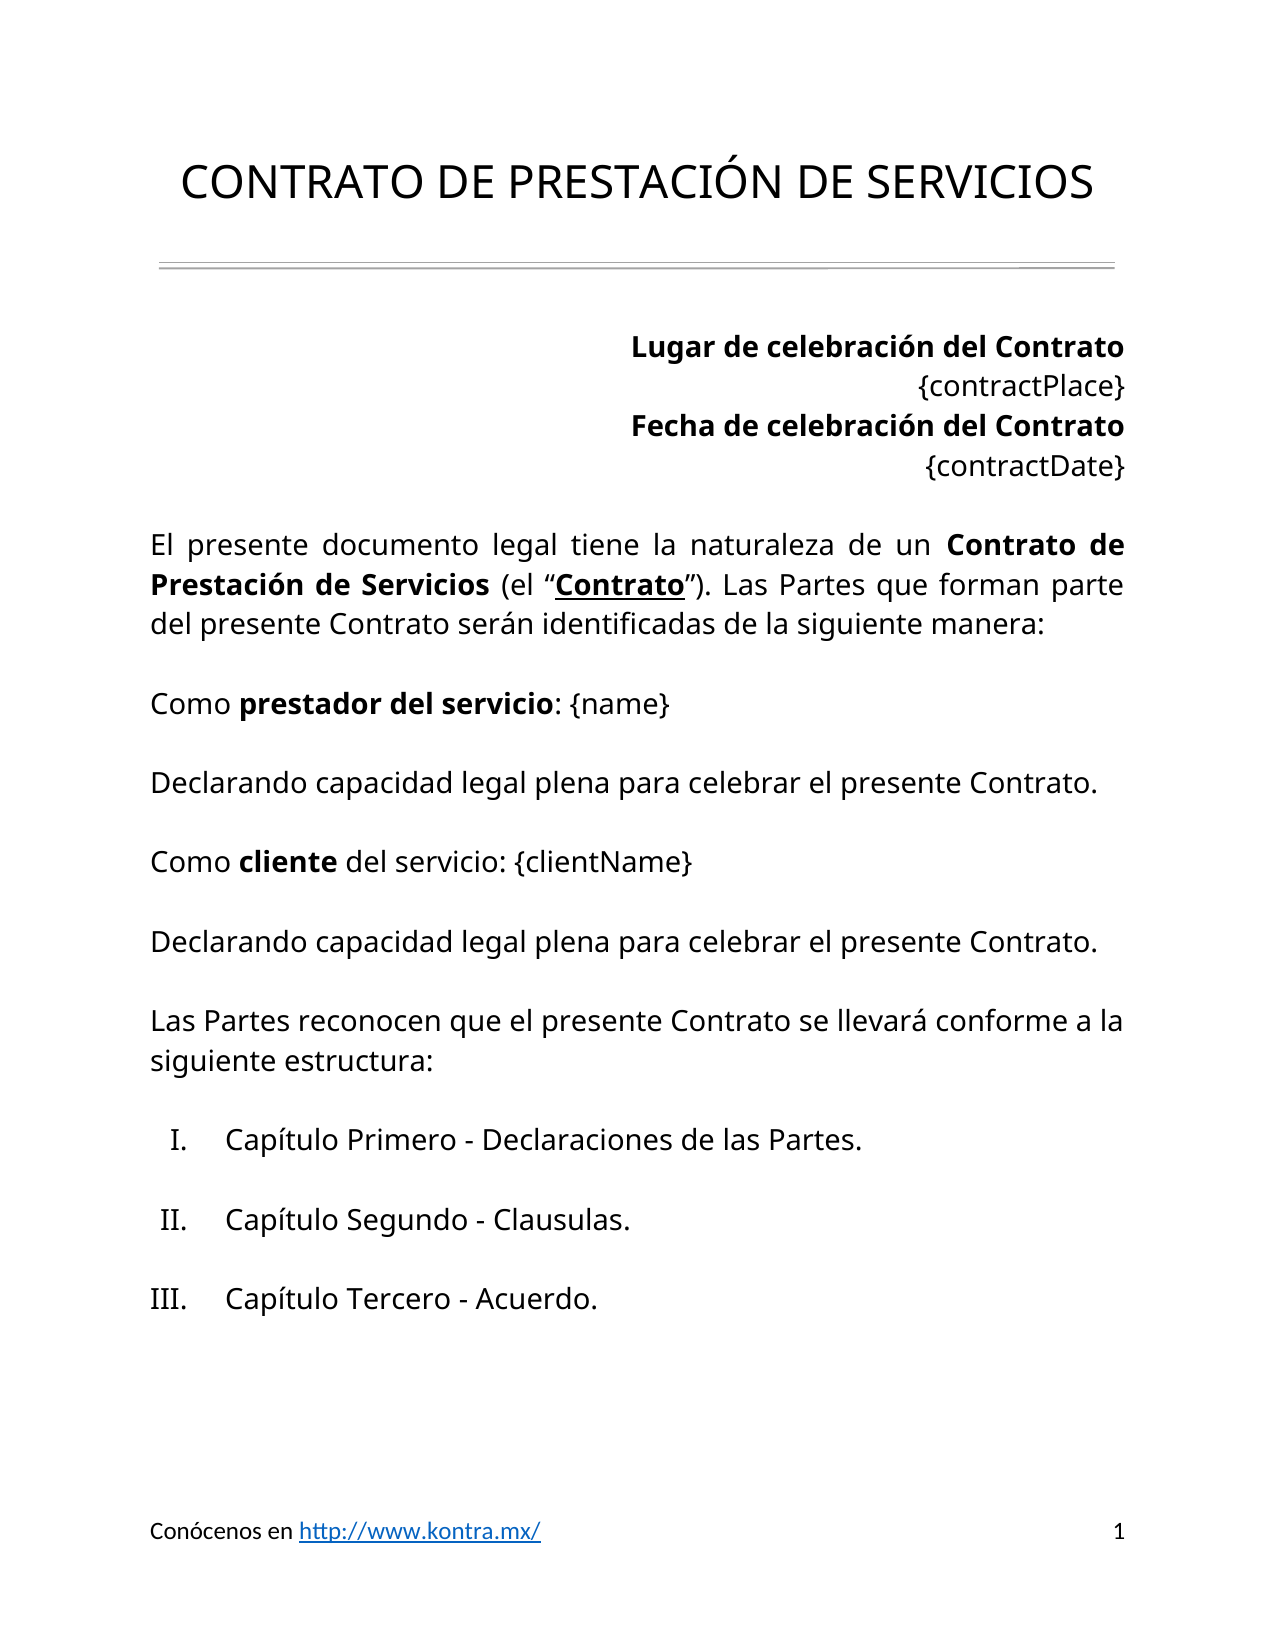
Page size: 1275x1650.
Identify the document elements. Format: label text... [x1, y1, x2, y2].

text Como prestador del servicio: {name} [150, 683, 1125, 723]
text Como cliente del servicio: {clientName} [150, 842, 1125, 881]
text {contractPlace} [150, 366, 1125, 405]
text Declarando capacidad legal plena para celebrar el presente Contrato. [150, 762, 1125, 802]
text Declarando capacidad legal plena para celebrar el presente Contrato. [150, 921, 1125, 961]
text Fecha de celebración del Contrato [150, 405, 1125, 445]
list Capítulo Segundo - Clausulas. [187, 1199, 1125, 1239]
text {contractDate} [150, 445, 1125, 484]
text El presente documento legal tiene la naturaleza de un Contrato de Prestación de Servicios (el “Contrato”). Las Partes que forman parte del presente Contrato serán identificadas de la siguiente manera: [150, 524, 1125, 643]
text Las Partes reconocen que el presente Contrato se llevará conforme a la siguiente estructura: [150, 1001, 1125, 1080]
text Lugar de celebración del Contrato [150, 326, 1125, 366]
list Capítulo Tercero - Acuerdo. [187, 1278, 1125, 1318]
list Capítulo Primero - Declaraciones de las Partes. [187, 1119, 1125, 1159]
text CONTRATO DE PRESTACIÓN DE SERVICIOS [150, 150, 1125, 212]
